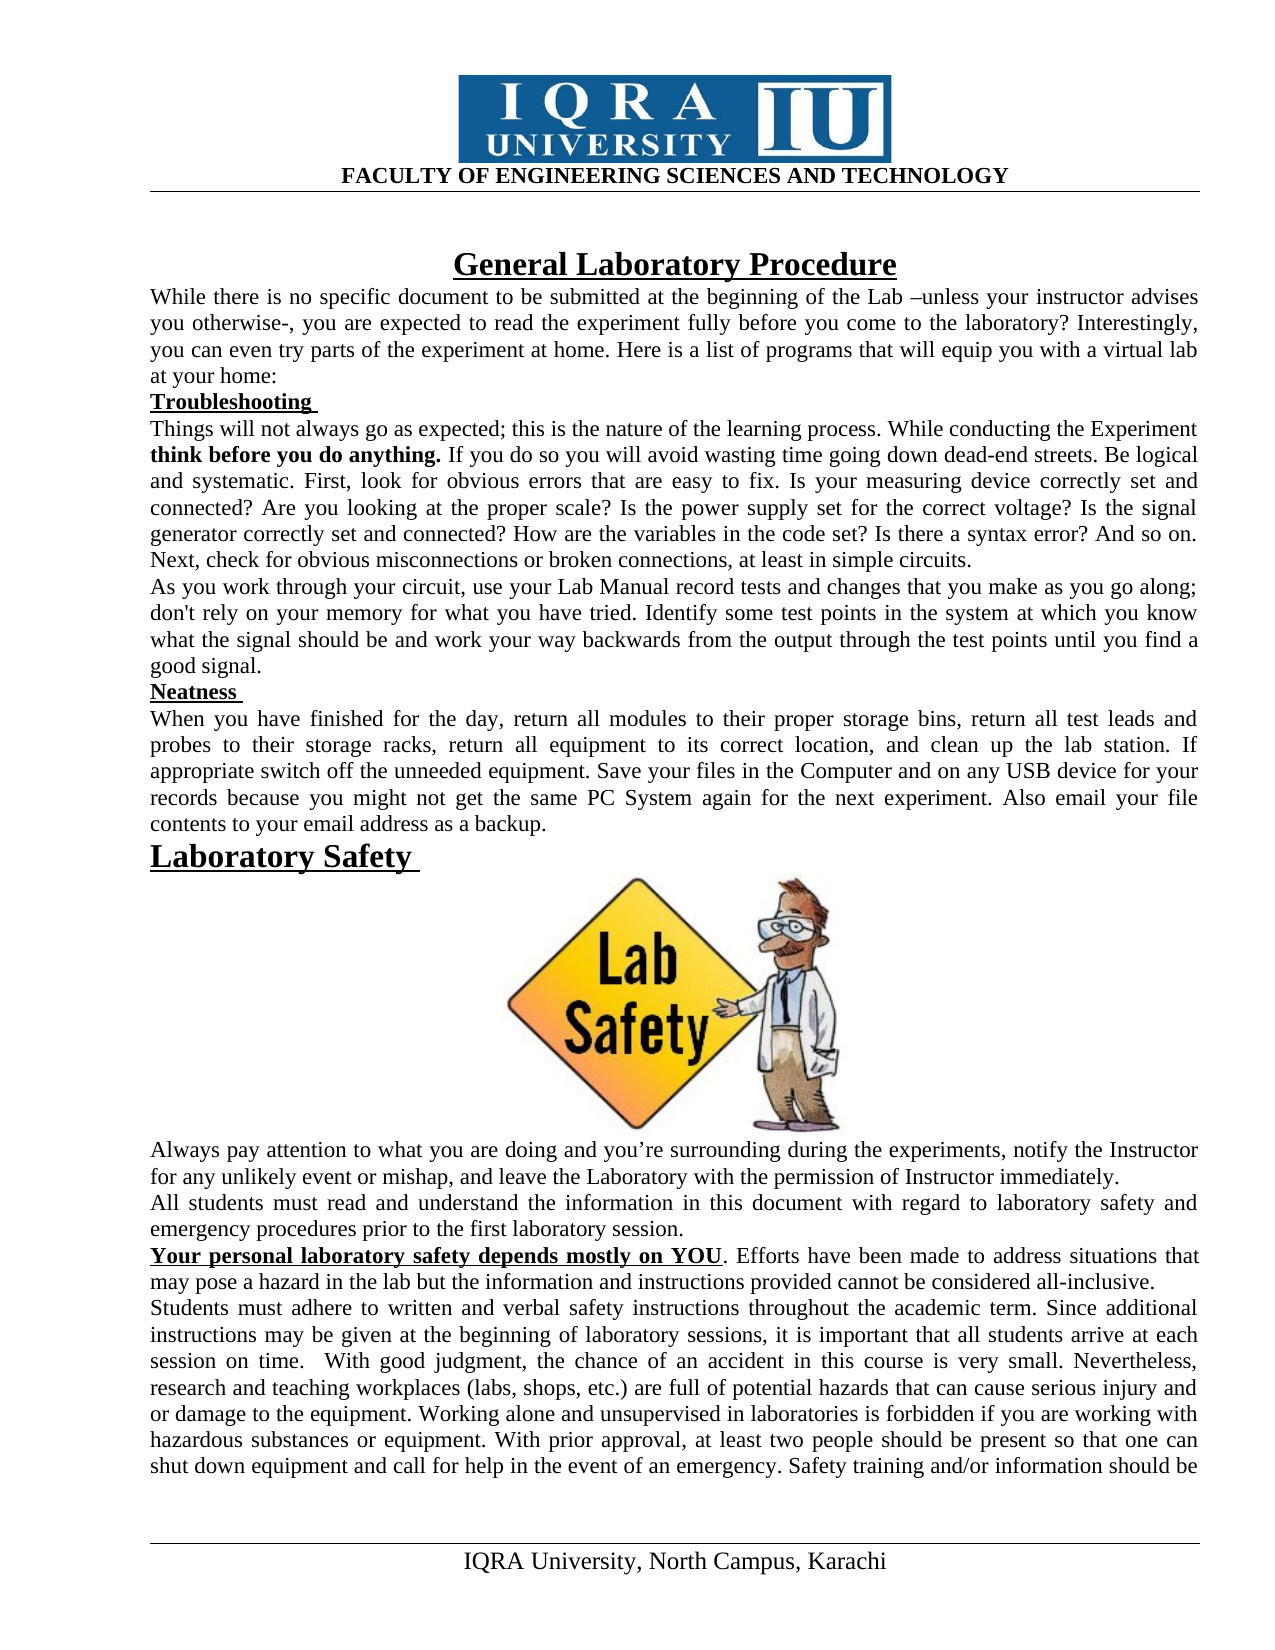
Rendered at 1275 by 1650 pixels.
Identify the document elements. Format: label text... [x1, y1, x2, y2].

text Your personal laboratory safety depends mostly on YOU. Efforts have been made to address situations that may pose a hazard in the lab but the information and instructions provided cannot be considered all-inclusive. [150, 1242, 1200, 1294]
text When you have finished for the day, return all modules to their proper storage bins, return all test leads and probes to their storage racks, return all equipment to its correct location, and clean up the lab station. If appropriate switch off the unneeded equipment. Save your files in the Computer and on any USB device for your records because you might not get the same PC System again for the next experiment. Also email your file contents to your email address as a backup. [150, 705, 1200, 836]
text As you work through your circuit, use your Lab Manual record tests and changes that you make as you go along; don't rely on your memory for what you have tried. Identify some test points in the system at which you know what the signal should be and work your way backwards from the output through the test points until you find a good signal. [150, 573, 1200, 678]
text All students must read and understand the information in this document with regard to laboratory safety and emergency procedures prior to the first laboratory session. [150, 1189, 1200, 1242]
text Laboratory Safety [150, 836, 1200, 875]
text General Laboratory Procedure [150, 245, 1200, 283]
text Neatness [150, 678, 1200, 705]
picture [458, 75, 892, 163]
text Troubleshooting [150, 388, 1200, 415]
text Always pay attention to what you are doing and you’re surrounding during the experiments, notify the Instructor for any unlikely event or mishap, and leave the Laboratory with the permission of Instructor immediately. [150, 1136, 1200, 1189]
text Things will not always go as expected; this is the nature of the learning process. While conducting the Experiment think before you do anything. If you do so you will avoid wasting time going down dead-end streets. Be logical and systematic. First, look for obvious errors that are easy to fix. Is your measuring device correctly set and connected? Are you looking at the proper scale? Is the power supply set for the correct voltage? Is the signal generator correctly set and connected? How are the variables in the code set? Is there a syntax error? And so on. Next, check for obvious misconnections or broken connections, at least in simple circuits. [150, 415, 1200, 573]
text While there is no specific document to be submitted at the beginning of the Lab –unless your instructor advises you otherwise-, you are expected to read the experiment fully before you come to the laboratory? Interestingly, you can even try parts of the experiment at home. Here is a list of programs that will equip you with a virtual lab at your home: [150, 283, 1200, 388]
picture [501, 874, 849, 1137]
